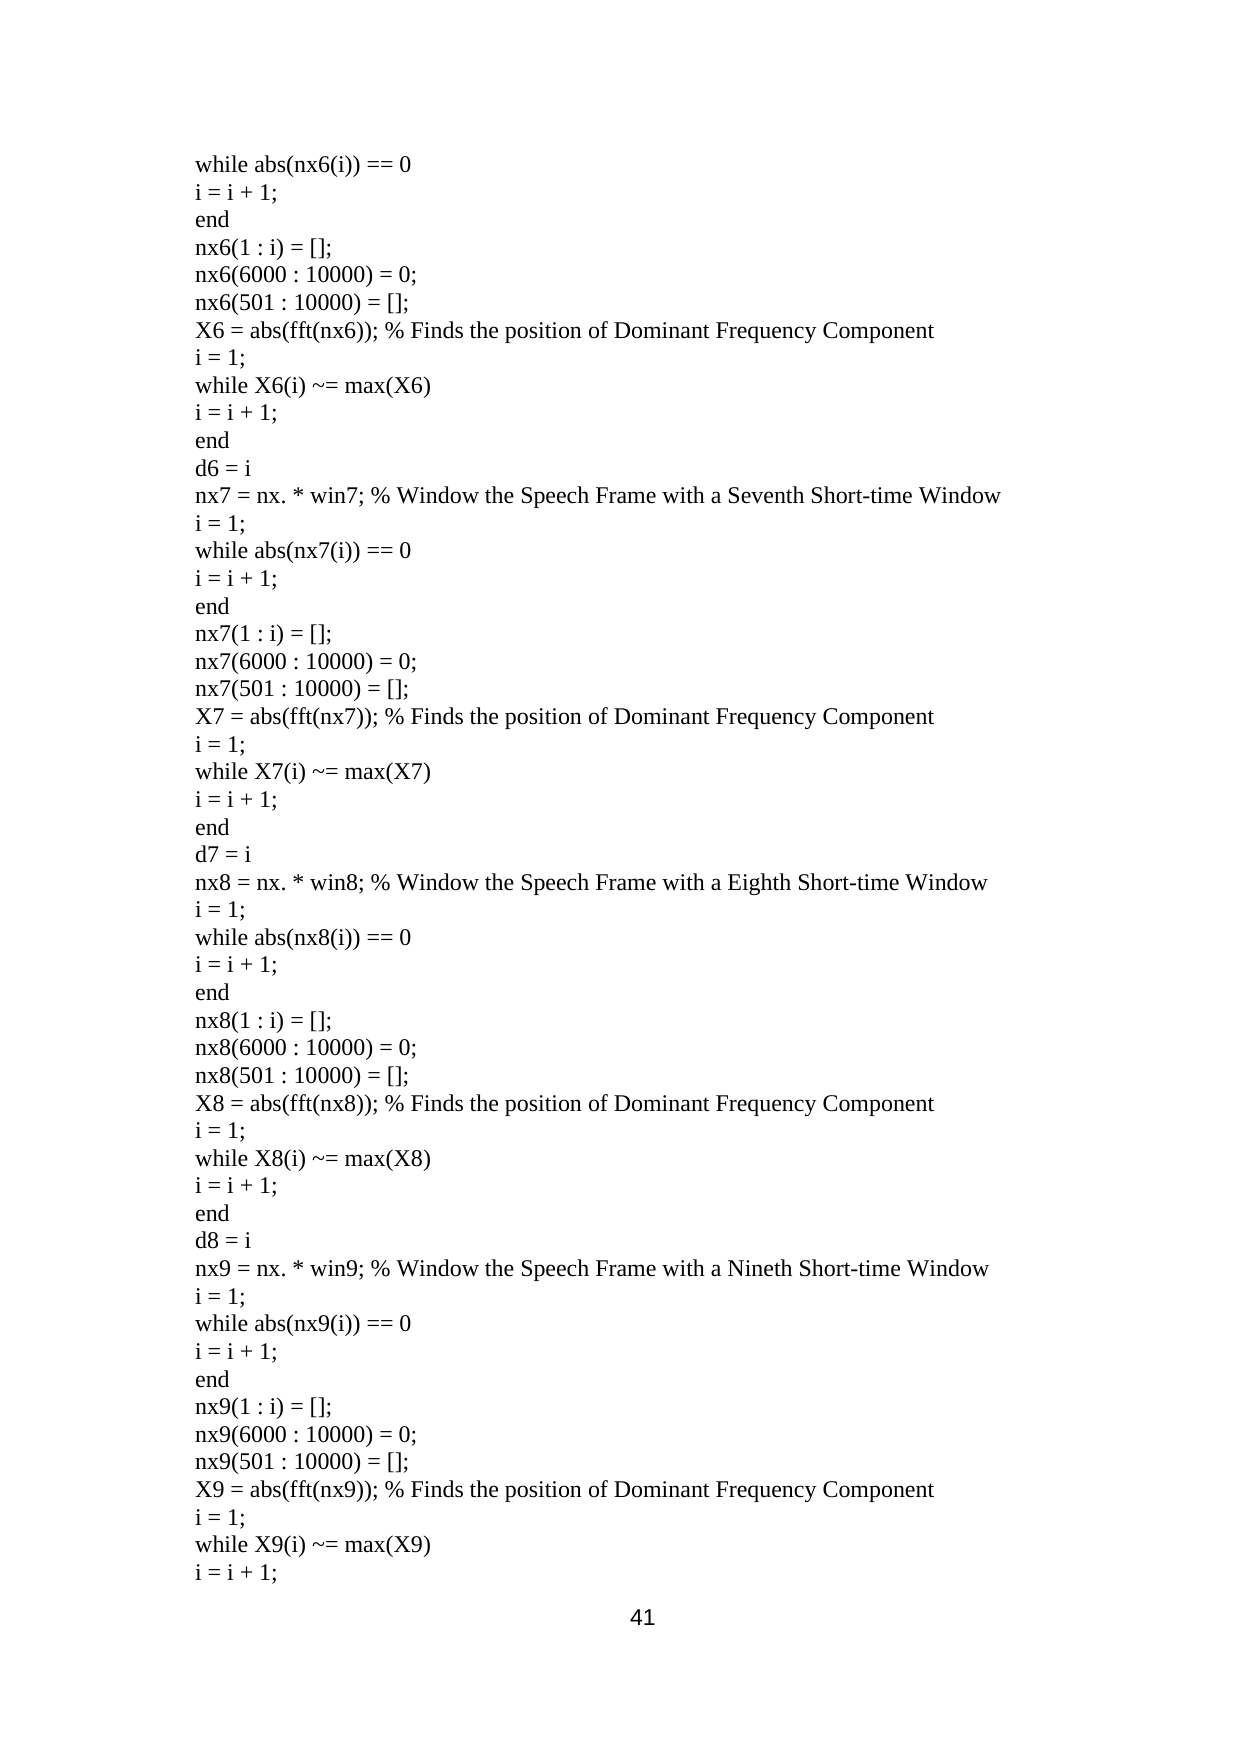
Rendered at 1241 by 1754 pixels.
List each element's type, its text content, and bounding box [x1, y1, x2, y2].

text while X8(i) ~= max(X8) [195, 1144, 1090, 1171]
text i = i + 1; [195, 564, 1090, 592]
text d6 = i [195, 454, 1090, 481]
text d8 = i [195, 1227, 1090, 1254]
text while X9(i) ~= max(X9) [195, 1530, 1090, 1558]
text nx7 = nx. * win7; % Window the Speech Frame with a Seventh Short-time Window [195, 481, 1090, 509]
text while X7(i) ~= max(X7) [195, 757, 1090, 785]
text i = i + 1; [195, 398, 1090, 426]
text end [195, 1199, 1090, 1227]
text i = 1; [195, 1282, 1090, 1309]
text X6 = abs(fft(nx6)); % Finds the position of Dominant Frequency Component [195, 316, 1090, 343]
text i = 1; [195, 1503, 1090, 1530]
text X9 = abs(fft(nx9)); % Finds the position of Dominant Frequency Component [195, 1475, 1090, 1503]
text end [195, 205, 1090, 233]
text nx7(1 : i) = []; [195, 619, 1090, 647]
text while abs(nx8(i)) == 0 [195, 923, 1090, 951]
text i = 1; [195, 895, 1090, 923]
text nx8 = nx. * win8; % Window the Speech Frame with a Eighth Short-time Window [195, 868, 1090, 895]
text i = 1; [195, 730, 1090, 757]
text i = 1; [195, 509, 1090, 536]
text nx7(501 : 10000) = []; [195, 674, 1090, 702]
text nx9 = nx. * win9; % Window the Speech Frame with a Nineth Short-time Window [195, 1254, 1090, 1282]
text i = i + 1; [195, 951, 1090, 978]
text while abs(nx7(i)) == 0 [195, 536, 1090, 564]
text while abs(nx9(i)) == 0 [195, 1309, 1090, 1337]
text end [195, 812, 1090, 840]
text while X6(i) ~= max(X6) [195, 371, 1090, 398]
text nx9(6000 : 10000) = 0; [195, 1420, 1090, 1447]
text nx7(6000 : 10000) = 0; [195, 647, 1090, 674]
text i = i + 1; [195, 785, 1090, 812]
text i = 1; [195, 1116, 1090, 1144]
text X8 = abs(fft(nx8)); % Finds the position of Dominant Frequency Component [195, 1088, 1090, 1116]
text nx9(501 : 10000) = []; [195, 1447, 1090, 1475]
text nx9(1 : i) = []; [195, 1392, 1090, 1420]
text nx6(1 : i) = []; [195, 233, 1090, 260]
text i = i + 1; [195, 1171, 1090, 1199]
text end [195, 978, 1090, 1006]
text nx8(501 : 10000) = []; [195, 1061, 1090, 1088]
text end [195, 592, 1090, 619]
text nx6(6000 : 10000) = 0; [195, 260, 1090, 288]
text end [195, 426, 1090, 454]
text i = i + 1; [195, 1558, 1090, 1585]
text X7 = abs(fft(nx7)); % Finds the position of Dominant Frequency Component [195, 702, 1090, 730]
text i = i + 1; [195, 178, 1090, 205]
text nx6(501 : 10000) = []; [195, 288, 1090, 316]
text nx8(1 : i) = []; [195, 1006, 1090, 1033]
text while abs(nx6(i)) == 0 [195, 150, 1090, 178]
text d7 = i [195, 840, 1090, 868]
text nx8(6000 : 10000) = 0; [195, 1033, 1090, 1061]
text end [195, 1364, 1090, 1392]
text i = i + 1; [195, 1337, 1090, 1364]
text i = 1; [195, 343, 1090, 371]
